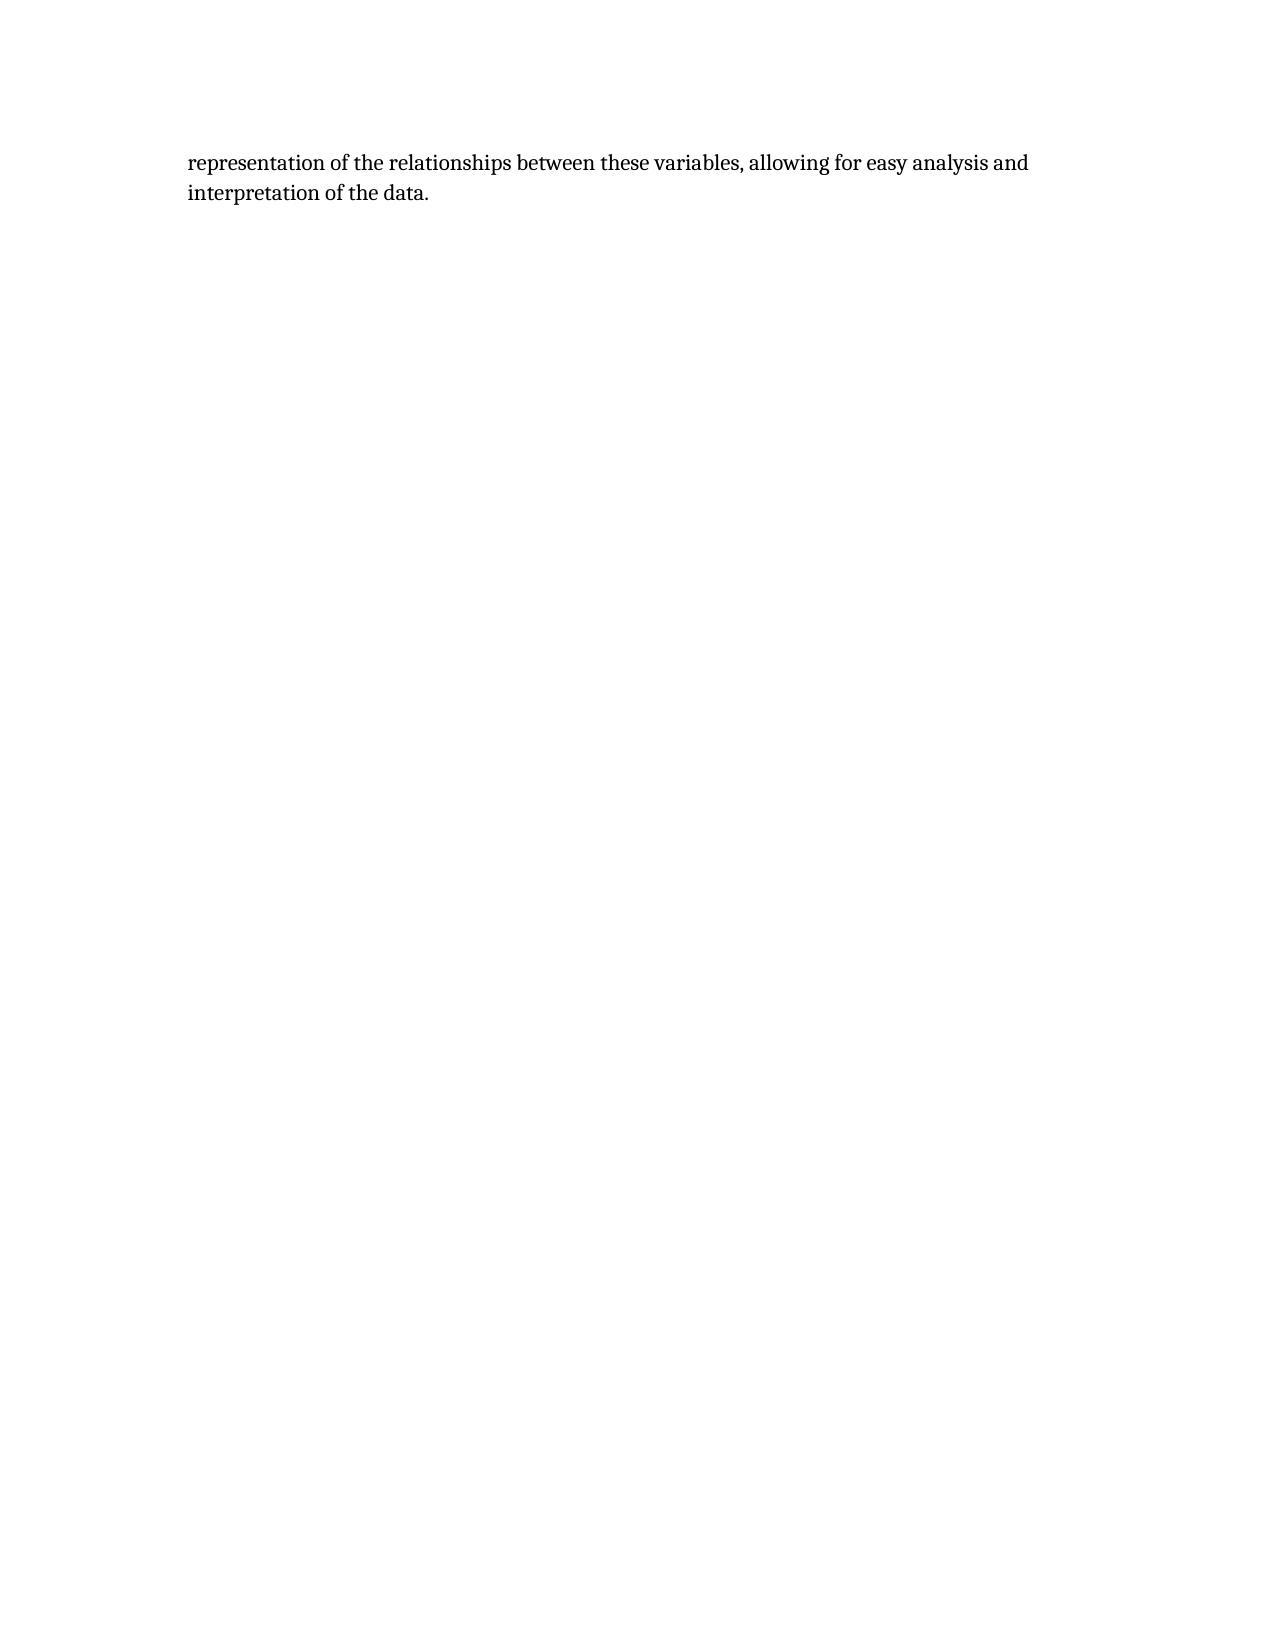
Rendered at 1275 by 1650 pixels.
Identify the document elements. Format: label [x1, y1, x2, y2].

text [187, 150, 1087, 207]
